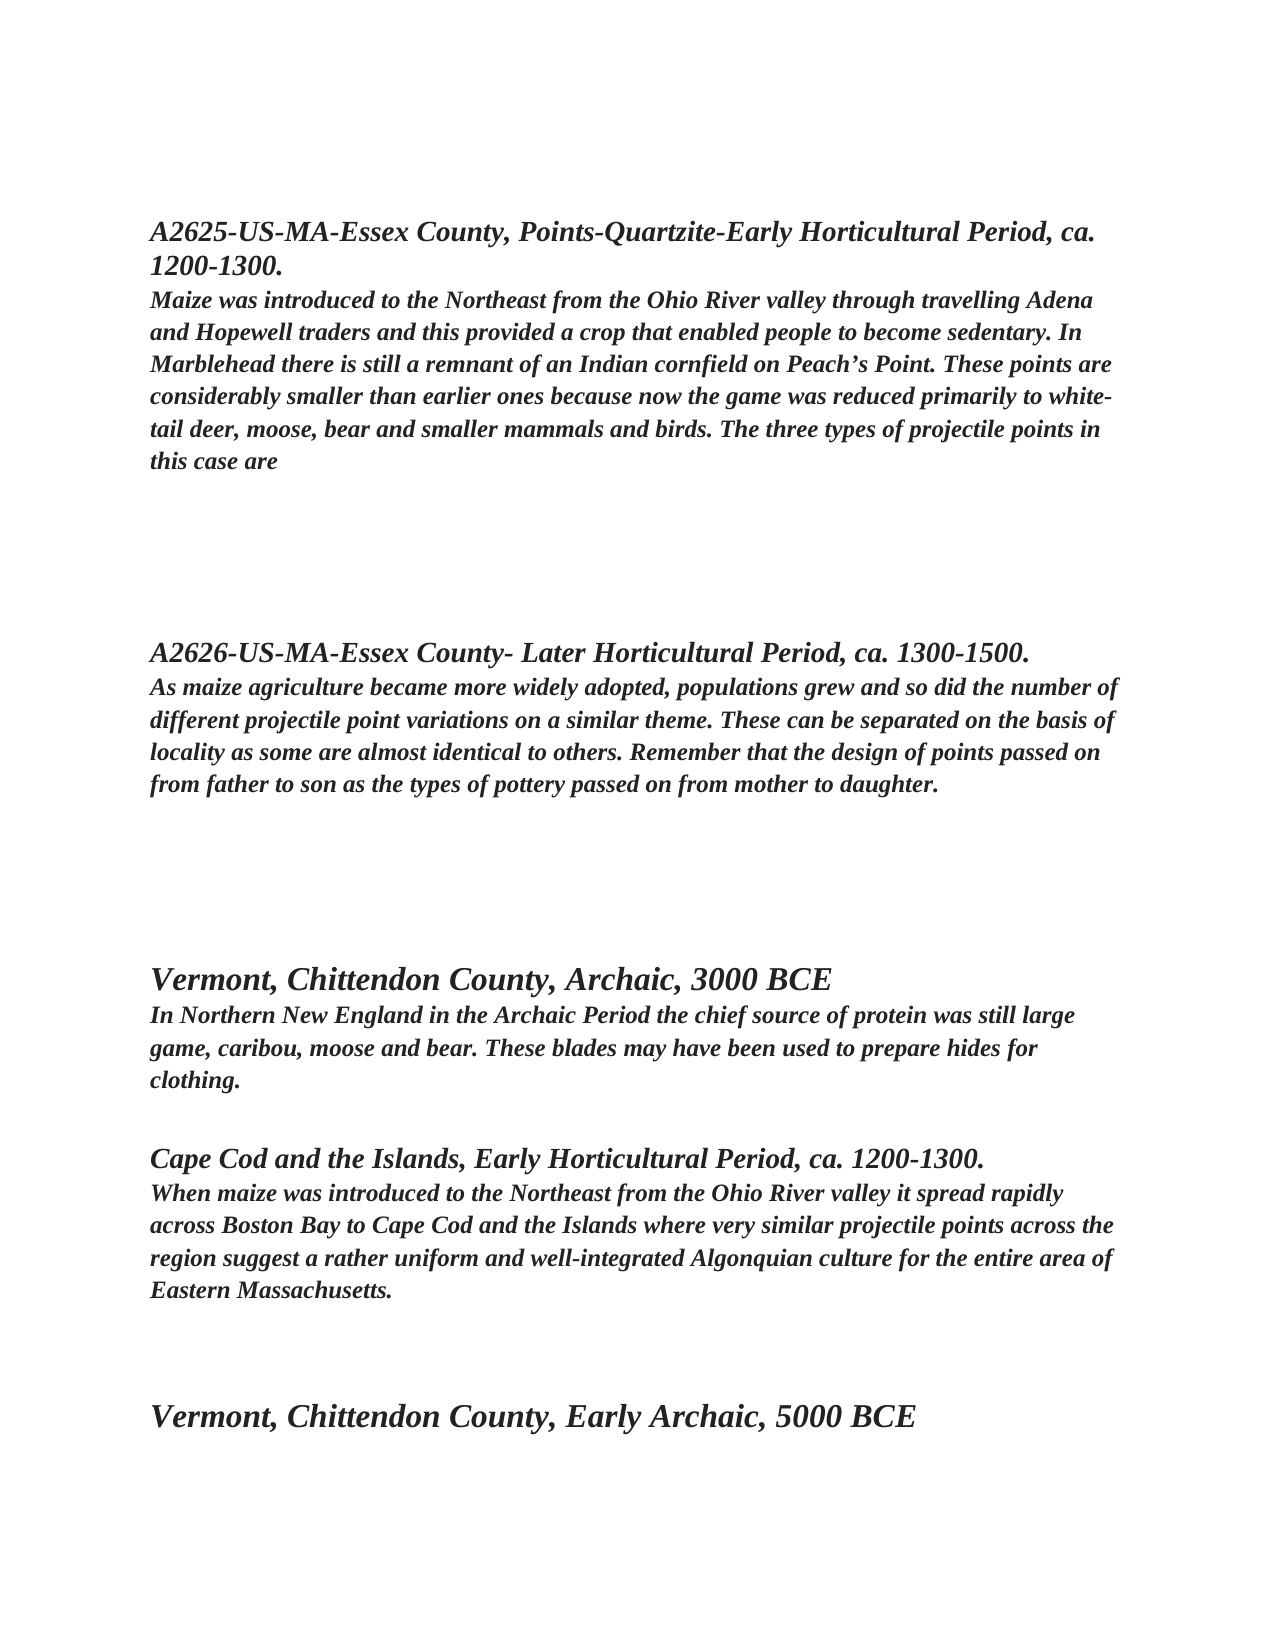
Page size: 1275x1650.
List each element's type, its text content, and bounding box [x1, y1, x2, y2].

text Vermont, Chittendon County, Early Archaic, 5000 BCE [150, 1397, 1125, 1435]
text Vermont, Chittendon County, Archaic, 3000 BCE [150, 959, 1125, 997]
text A2625-US-MA-Essex County, Points-Quartzite-Early Horticultural Period, ca. 1200-1300. [150, 214, 1125, 281]
text When maize was introduced to the Northeast from the Ohio River valley it spread rapidly across Boston Bay to Cape Cod and the Islands where very similar projectile points across the region suggest a rather uniform and well-integrated Algonquian culture for the entire area of Eastern Massachusetts. [150, 1175, 1125, 1304]
text Cape Cod and the Islands, Early Horticultural Period, ca. 1200-1300. [150, 1141, 1125, 1175]
text In Northern New England in the Archaic Period the chief source of protein was still large game, caribou, moose and bear. These blades may have been used to prepare hides for clothing. [150, 997, 1125, 1094]
text Maize was introduced to the Northeast from the Ohio River valley through travelling Adena and Hopewell traders and this provided a crop that enabled people to become sedentary. In Marblehead there is still a remnant of an Indian cornfield on Peach’s Point. These points are considerably smaller than earlier ones because now the game was reduced primarily to white-tail deer, moose, bear and smaller mammals and birds. The three types of projectile points in this case are [150, 281, 1125, 474]
text A2626-US-MA-Essex County- Later Horticultural Period, ca. 1300-1500. [150, 636, 1125, 669]
text As maize agriculture became more widely adopted, populations grew and so did the number of different projectile point variations on a similar theme. These can be separated on the basis of locality as some are almost identical to others. Remember that the design of points passed on from father to son as the types of pottery passed on from mother to daughter. [150, 669, 1125, 798]
